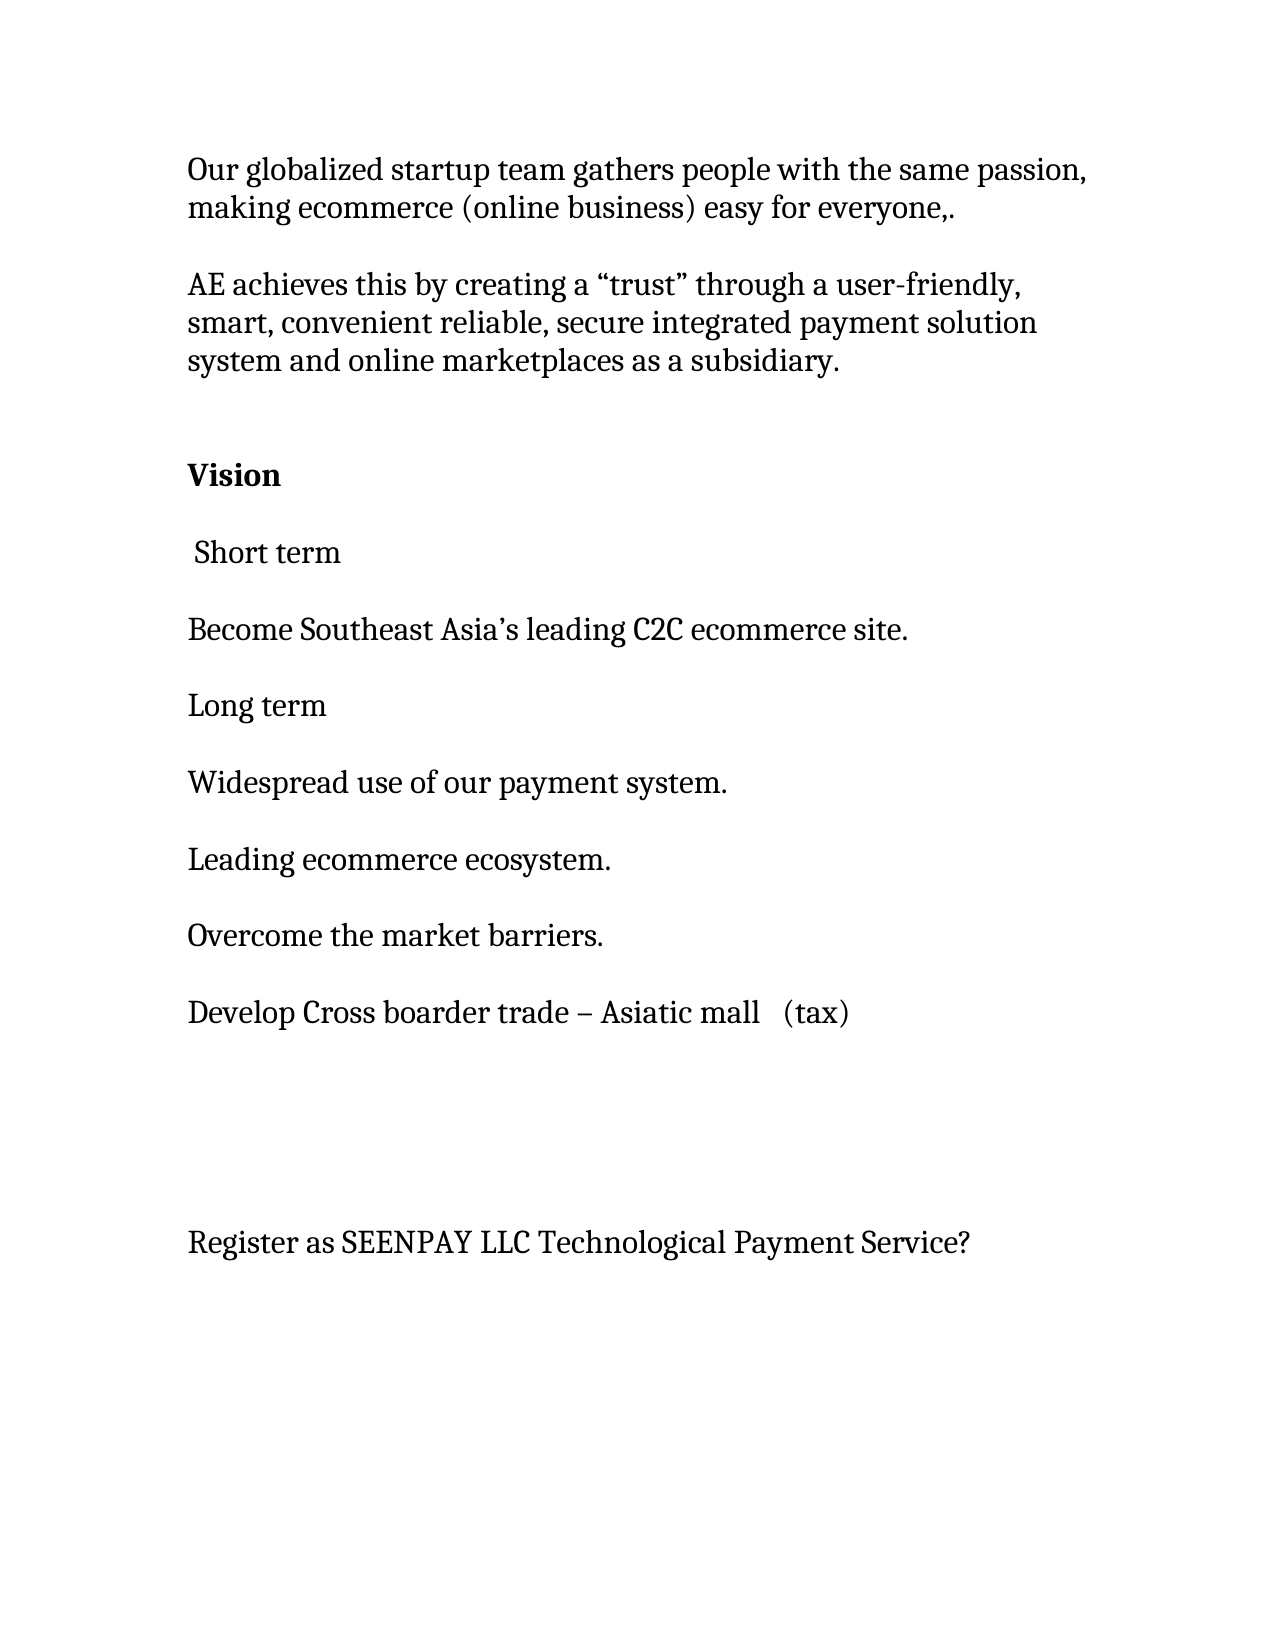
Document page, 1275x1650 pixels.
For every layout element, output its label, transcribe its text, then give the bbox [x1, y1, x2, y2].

text Long term [187, 687, 1088, 725]
text AE achieves this by creating a “trust” through a user-friendly, smart, convenient reliable, secure integrated payment solution system and online marketplaces as a subsidiary. [187, 265, 1088, 380]
text Develop Cross boarder trade – Asiatic mall (tax) [187, 993, 1088, 1032]
text Widespread use of our payment system. [187, 763, 1088, 802]
text Leading ecommerce ecosystem. [187, 840, 1088, 878]
text Become Southeast Asia’s leading C2C ecommerce site. [187, 610, 1088, 648]
text Overcome the market barriers. [187, 917, 1088, 955]
text Vision [187, 457, 1088, 495]
text Short term [187, 533, 1088, 572]
text Register as SEENPAY LLC Technological Payment Service? [187, 1223, 1088, 1262]
text Our globalized startup team gathers people with the same passion, making ecommerce (online business) easy for everyone,. [187, 150, 1088, 227]
